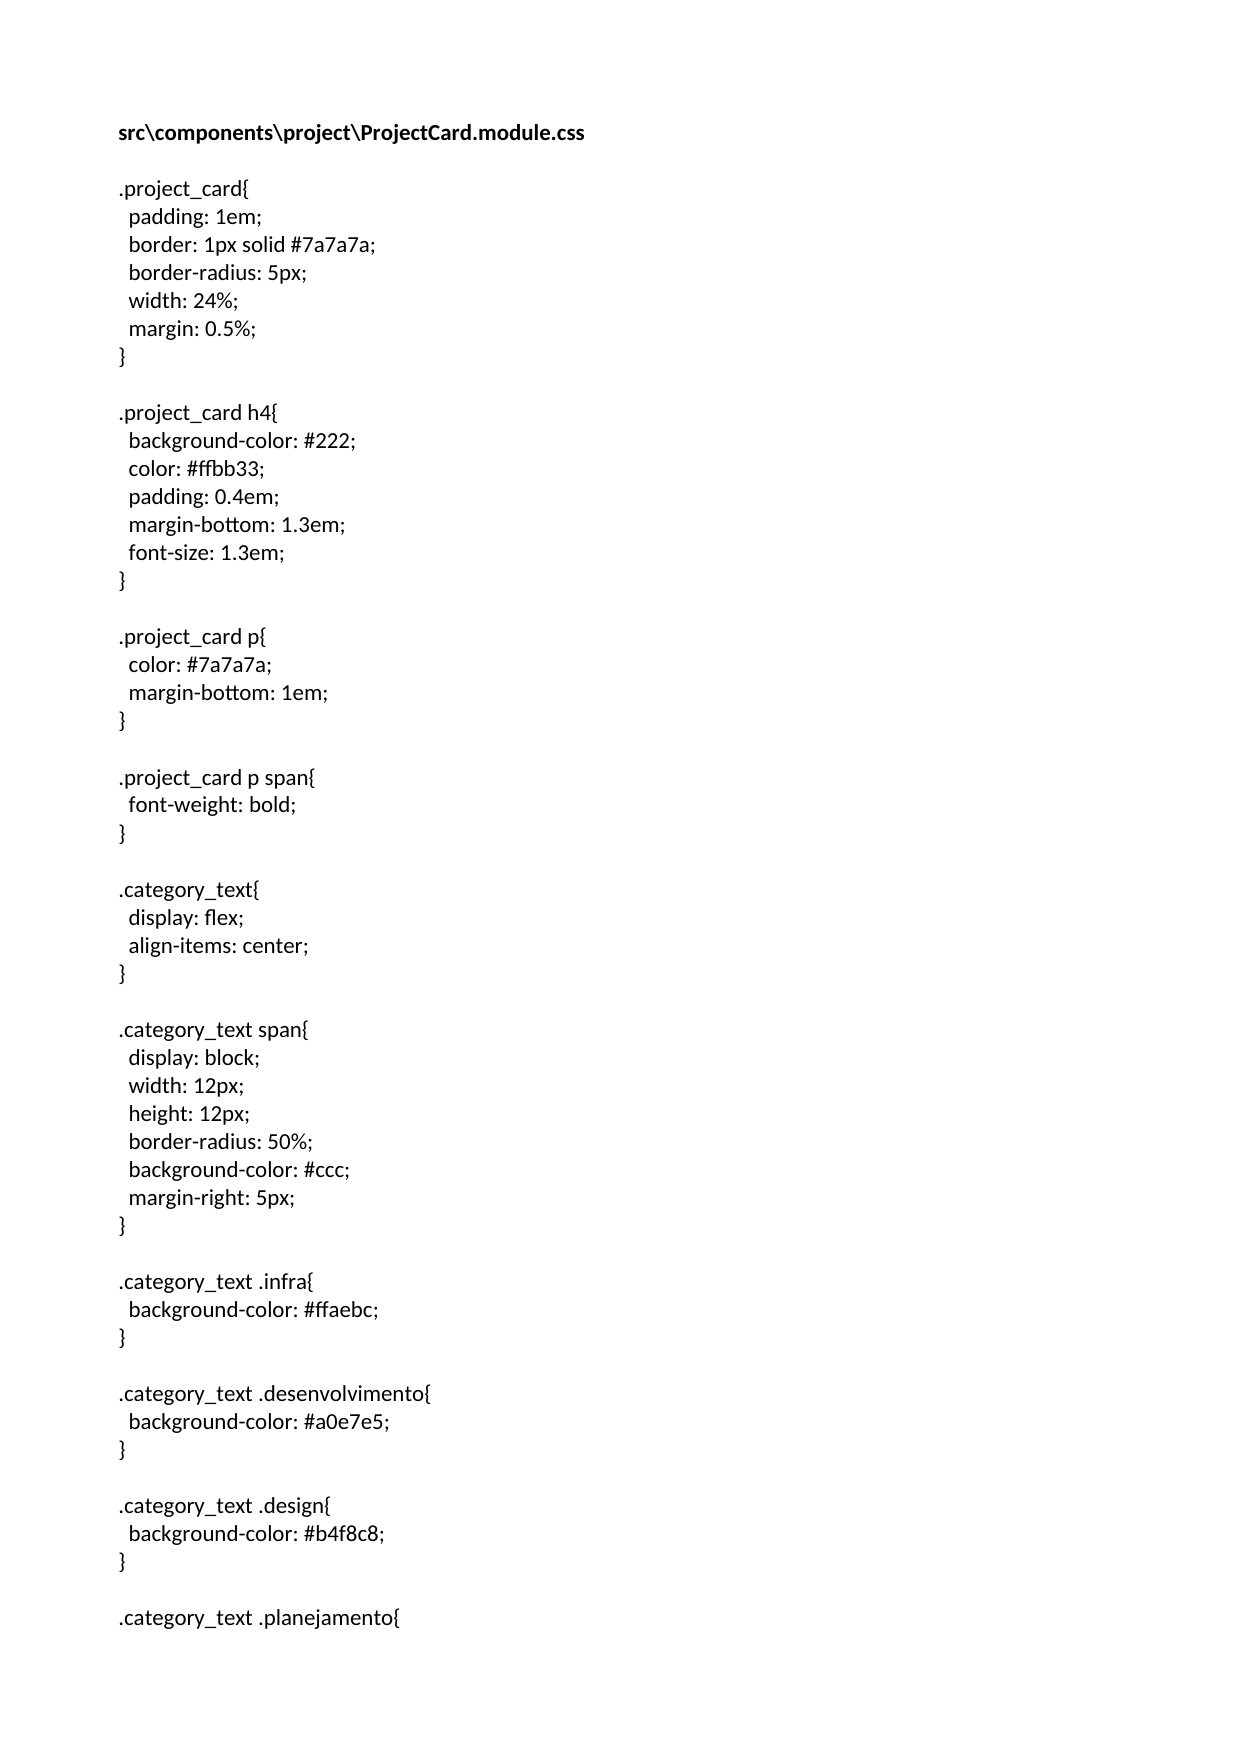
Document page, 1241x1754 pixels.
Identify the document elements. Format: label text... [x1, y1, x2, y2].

text background-color: #a0e7e5; [118, 1407, 1122, 1435]
text border: 1px solid #7a7a7a; [118, 230, 1122, 258]
text } [118, 1211, 1122, 1239]
text display: block; [118, 1043, 1122, 1071]
text font-weight: bold; [118, 791, 1122, 819]
text } [118, 342, 1122, 370]
text color: #7a7a7a; [118, 651, 1122, 678]
text .project_card p span{ [118, 763, 1122, 791]
text } [118, 959, 1122, 987]
text } [118, 566, 1122, 594]
text margin-right: 5px; [118, 1183, 1122, 1211]
text border-radius: 50%; [118, 1127, 1122, 1155]
text .category_text{ [118, 875, 1122, 903]
text .category_text .design{ [118, 1491, 1122, 1519]
text } [118, 1435, 1122, 1463]
text .category_text .planejamento{ [118, 1603, 1122, 1631]
text } [118, 1323, 1122, 1351]
text background-color: #222; [118, 426, 1122, 454]
text height: 12px; [118, 1099, 1122, 1127]
text margin-bottom: 1em; [118, 678, 1122, 707]
text padding: 1em; [118, 202, 1122, 230]
text src\components\project\ProjectCard.module.css [118, 118, 1122, 146]
text background-color: #ffaebc; [118, 1295, 1122, 1323]
text background-color: #ccc; [118, 1155, 1122, 1183]
text .category_text .desenvolvimento{ [118, 1379, 1122, 1407]
text margin: 0.5%; [118, 314, 1122, 342]
text .category_text span{ [118, 1015, 1122, 1043]
text margin-bottom: 1.3em; [118, 510, 1122, 538]
text align-items: center; [118, 931, 1122, 959]
text color: #ffbb33; [118, 454, 1122, 482]
text .category_text .infra{ [118, 1267, 1122, 1295]
text display: flex; [118, 903, 1122, 931]
text .project_card{ [118, 174, 1122, 202]
text } [118, 1547, 1122, 1575]
text } [118, 707, 1122, 734]
text width: 12px; [118, 1071, 1122, 1099]
text background-color: #b4f8c8; [118, 1519, 1122, 1547]
text .project_card p{ [118, 622, 1122, 651]
text border-radius: 5px; [118, 258, 1122, 286]
text padding: 0.4em; [118, 482, 1122, 510]
text } [118, 819, 1122, 847]
text font-size: 1.3em; [118, 538, 1122, 566]
text width: 24%; [118, 286, 1122, 314]
text .project_card h4{ [118, 398, 1122, 426]
